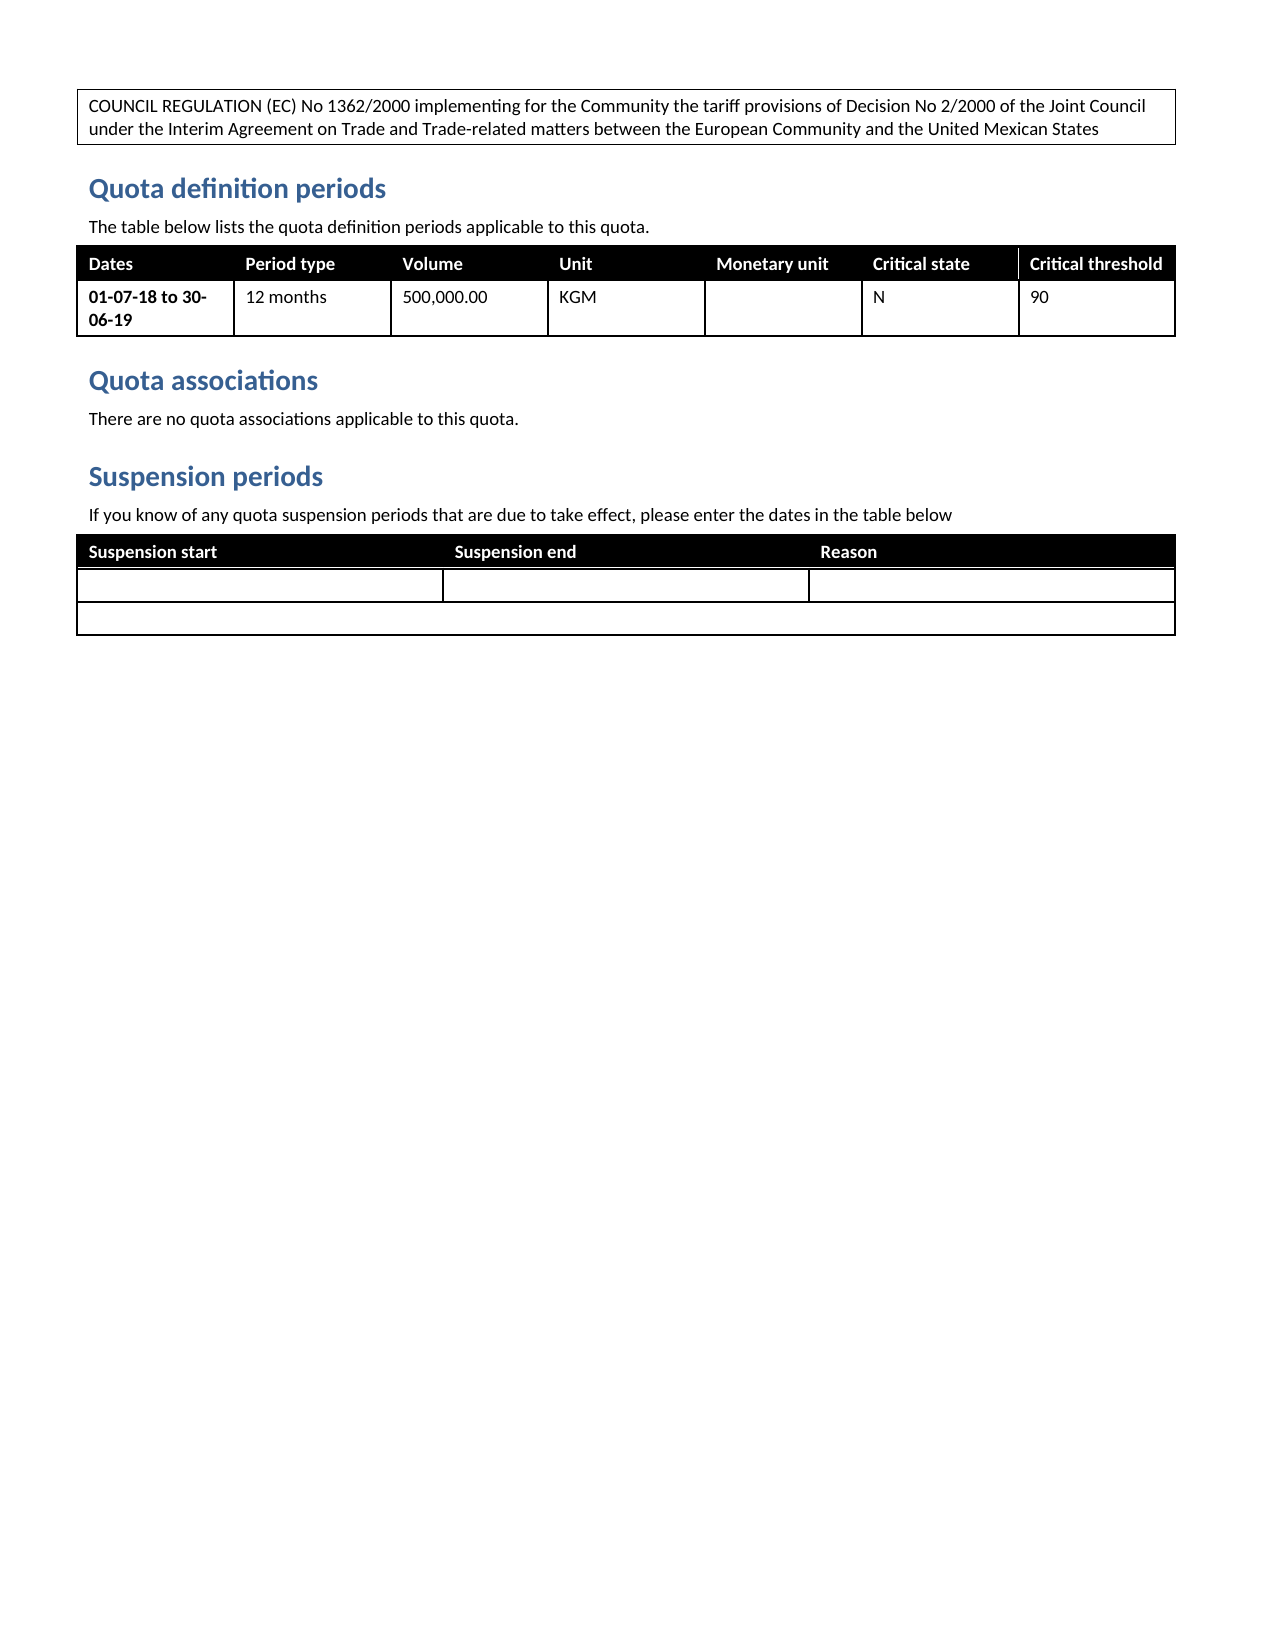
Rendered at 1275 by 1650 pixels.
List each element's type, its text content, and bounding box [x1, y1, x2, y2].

table_cell 12 months [235, 281, 390, 335]
table_header Unit [548, 248, 705, 279]
table_header Suspension end [443, 536, 809, 567]
table_header Suspension start [78, 536, 443, 567]
table_header Monetary unit [705, 248, 862, 279]
text There are no quota associations applicable to this quota. [88, 407, 1186, 430]
table_cell 01-07-18 to 30-06-19 [78, 281, 233, 335]
subtitle Quota associations [88, 362, 1186, 398]
text The table below lists the quota definition periods applicable to this quota. [88, 215, 1186, 238]
subtitle Quota definition periods [88, 170, 1186, 205]
subtitle Suspension periods [88, 458, 1186, 494]
table_header Critical threshold [1019, 248, 1174, 279]
table_cell [444, 570, 808, 601]
table_cell [810, 570, 1174, 601]
table_cell 90 [1020, 281, 1174, 335]
table_cell N [863, 281, 1018, 335]
table_header Dates [78, 248, 234, 279]
table_cell 500,000.00 [392, 281, 547, 335]
table_cell [706, 281, 861, 335]
table_cell [78, 570, 442, 601]
table_header Reason [809, 536, 1174, 567]
table_cell KGM [549, 281, 704, 335]
table_header Volume [391, 248, 548, 279]
table_cell [78, 603, 443, 634]
table_cell [443, 603, 809, 634]
table_header Critical state [862, 248, 1018, 279]
table_header Period type [234, 248, 391, 279]
table_header COUNCIL REGULATION (EC) No 1362/2000 implementing for the Community the tariff provisions of Decision No 2/2000 of the Joint Council under the Interim Agreement on Trade and Trade-related matters between the European Community and the United Mexican States [78, 90, 1175, 144]
text If you know of any quota suspension periods that are due to take effect, please enter the dates in the table below [88, 504, 1186, 527]
table_cell [809, 603, 1174, 634]
